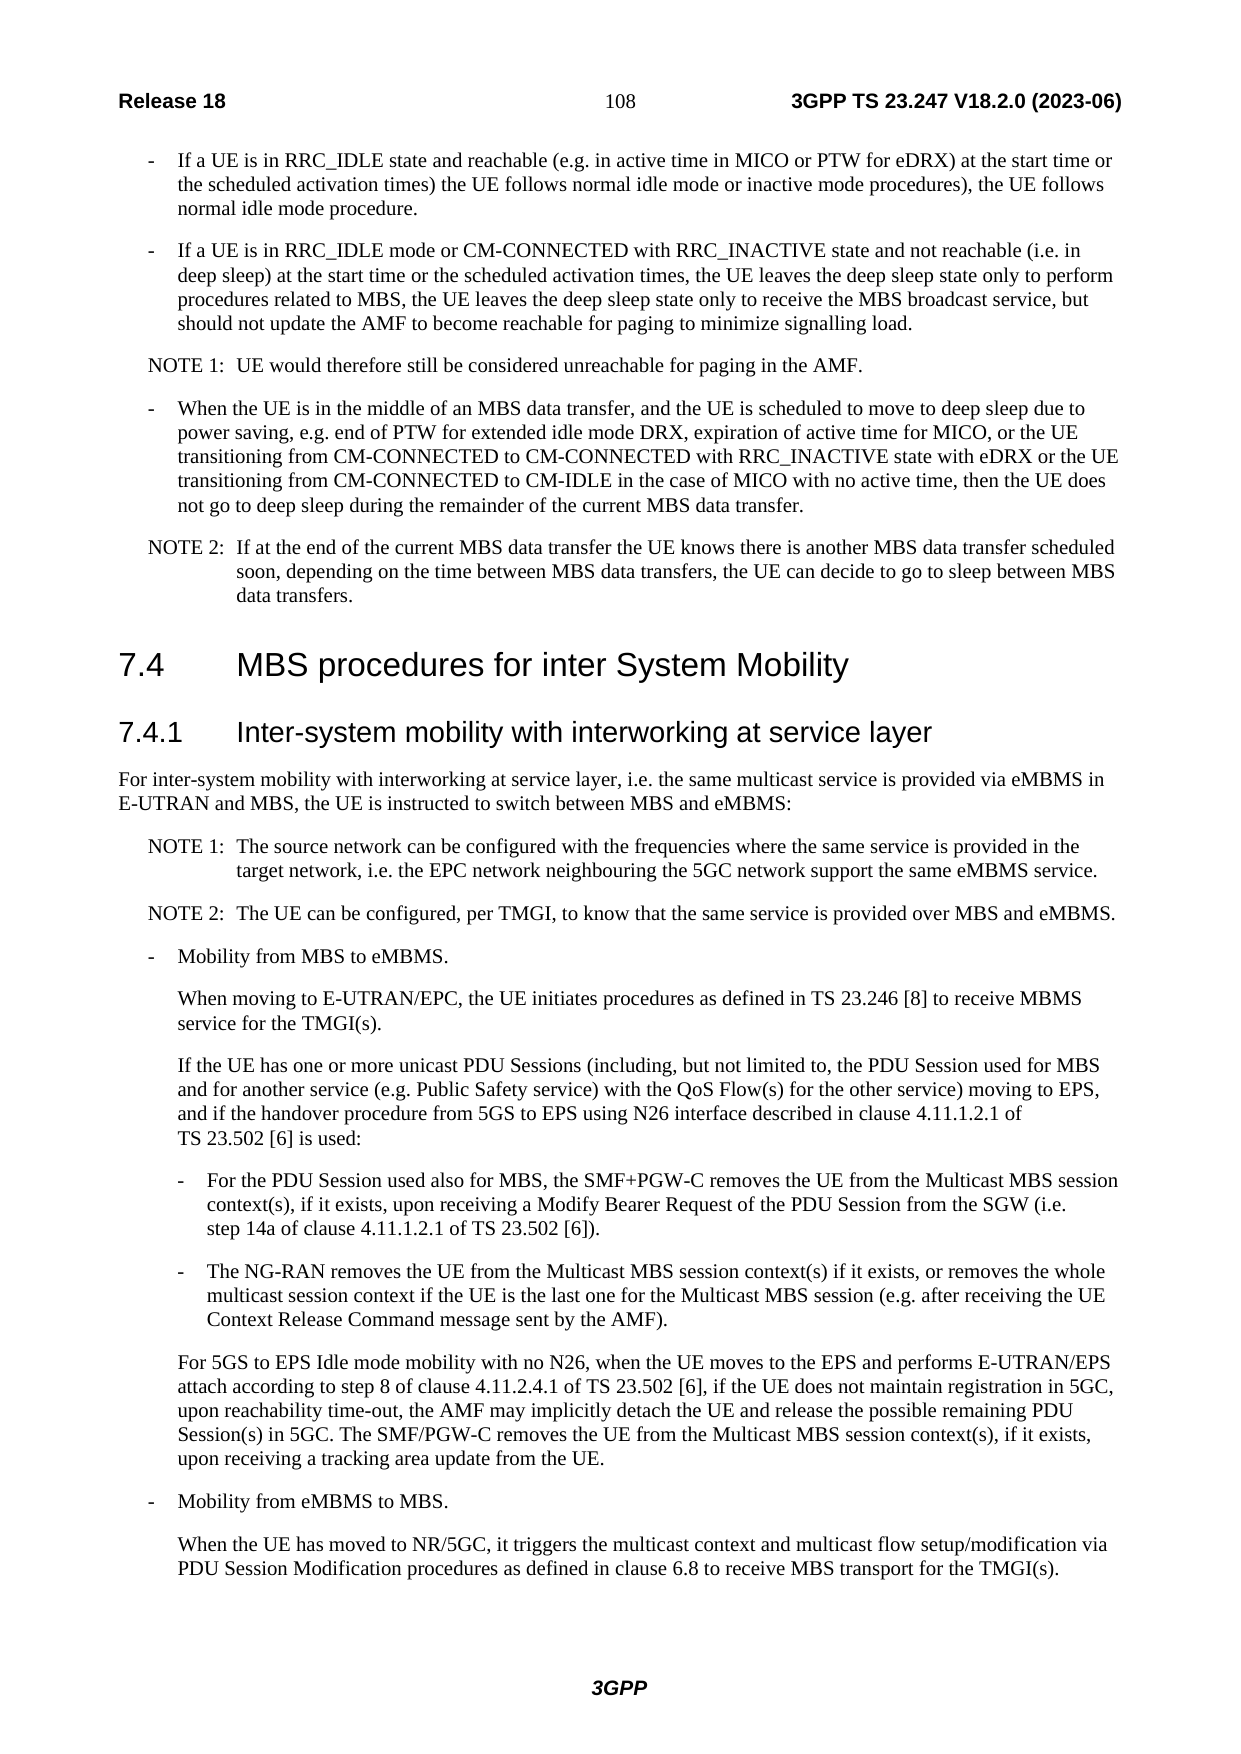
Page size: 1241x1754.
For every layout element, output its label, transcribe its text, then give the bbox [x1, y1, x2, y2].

text For inter-system mobility with interworking at service layer, i.e. the same multicast service is provided via eMBMS in E-UTRAN and MBS, the UE is instructed to switch between MBS and eMBMS: [118, 767, 1122, 815]
text If the UE has one or more unicast PDU Sessions (including, but not limited to, the PDU Session used for MBS and for another service (e.g. Public Safety service) with the QoS Flow(s) for the other service) moving to EPS, and if the handover procedure from 5GS to EPS using N26 interface described in clause 4.11.1.2.1 of TS 23.502 [6] is used: [148, 1053, 1122, 1149]
text - If a UE is in RRC_IDLE state and reachable (e.g. in active time in MICO or PTW for eDRX) at the start time or the scheduled activation times) the UE follows normal idle mode or inactive mode procedures), the UE follows normal idle mode procedure. [148, 147, 1122, 220]
text - If a UE is in RRC_IDLE mode or CM-CONNECTED with RRC_INACTIVE state and not reachable (i.e. in deep sleep) at the start time or the scheduled activation times, the UE leaves the deep sleep state only to perform procedures related to MBS, the UE leaves the deep sleep state only to receive the MBS broadcast service, but should not update the AMF to become reachable for paging to minimize signalling load. [148, 238, 1122, 335]
text NOTE 1: The source network can be configured with the frequencies where the same service is provided in the target network, i.e. the EPC network neighbouring the 5GC network support the same eMBMS service. [148, 834, 1122, 882]
text NOTE 2: If at the end of the current MBS data transfer the UE knows there is another MBS data transfer scheduled soon, depending on the time between MBS data transfers, the UE can decide to go to sleep between MBS data transfers. [148, 535, 1122, 607]
text - When the UE is in the middle of an MBS data transfer, and the UE is scheduled to move to deep sleep due to power saving, e.g. end of PTW for extended idle mode DRX, expiration of active time for MICO, or the UE transitioning from CM-CONNECTED to CM-CONNECTED with RRC_INACTIVE state with eDRX or the UE transitioning from CM-CONNECTED to CM-IDLE in the case of MICO with no active time, then the UE does not go to deep sleep during the remainder of the current MBS data transfer. [148, 396, 1122, 517]
text When the UE has moved to NR/5GC, it triggers the multicast context and multicast flow setup/modification via PDU Session Modification procedures as defined in clause 6.8 to receive MBS transport for the TMGI(s). [148, 1532, 1122, 1580]
text - The NG-RAN removes the UE from the Multicast MBS session context(s) if it exists, or removes the whole multicast session context if the UE is the last one for the Multicast MBS session (e.g. after receiving the UE Context Release Command message sent by the AMF). [177, 1259, 1122, 1331]
text - For the PDU Session used also for MBS, the SMF+PGW-C removes the UE from the Multicast MBS session context(s), if it exists, upon receiving a Modify Bearer Request of the PDU Session from the SGW (i.e. step 14a of clause 4.11.1.2.1 of TS 23.502 [6]). [177, 1168, 1122, 1240]
text - Mobility from eMBMS to MBS. [148, 1489, 1122, 1513]
text NOTE 2: The UE can be configured, per TMGI, to know that the same service is provided over MBS and eMBMS. [148, 901, 1122, 925]
subtitle 7.4 MBS procedures for inter System Mobility [118, 645, 1122, 683]
text When moving to E-UTRAN/EPC, the UE initiates procedures as defined in TS 23.246 [8] to receive MBMS service for the TMGI(s). [148, 986, 1122, 1034]
text For 5GS to EPS Idle mode mobility with no N26, when the UE moves to the EPS and performs E-UTRAN/EPS attach according to step 8 of clause 4.11.2.4.1 of TS 23.502 [6], if the UE does not maintain registration in 5GC, upon reachability time-out, the AMF may implicitly detach the UE and release the possible remaining PDU Session(s) in 5GC. The SMF/PGW-C removes the UE from the Multicast MBS session context(s), if it exists, upon receiving a tracking area update from the UE. [148, 1350, 1122, 1470]
text NOTE 1: UE would therefore still be considered unreachable for paging in the AMF. [148, 353, 1122, 377]
text - Mobility from MBS to eMBMS. [148, 943, 1122, 968]
subtitle 7.4.1 Inter-system mobility with interworking at service layer [118, 715, 1122, 748]
